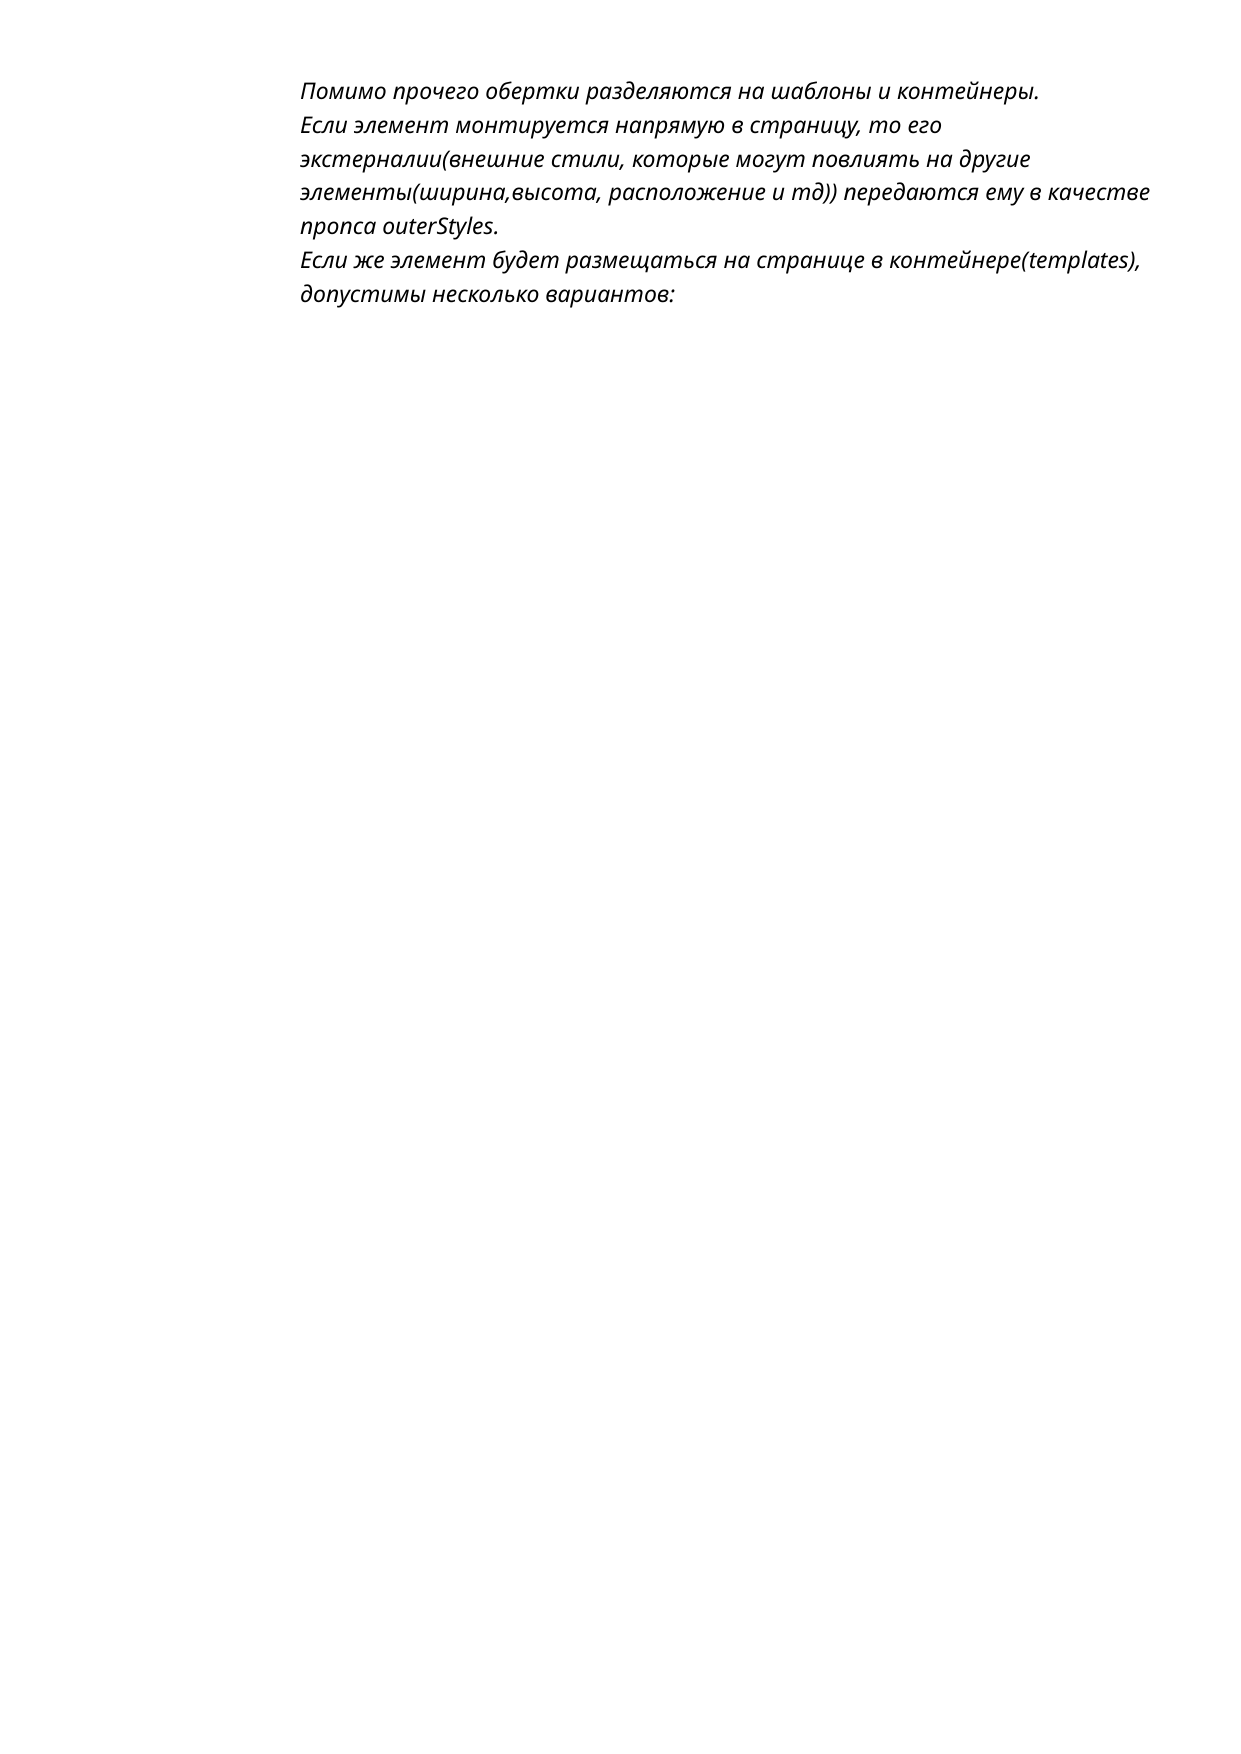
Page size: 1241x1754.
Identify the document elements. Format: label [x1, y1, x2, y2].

list [281, 75, 1165, 342]
